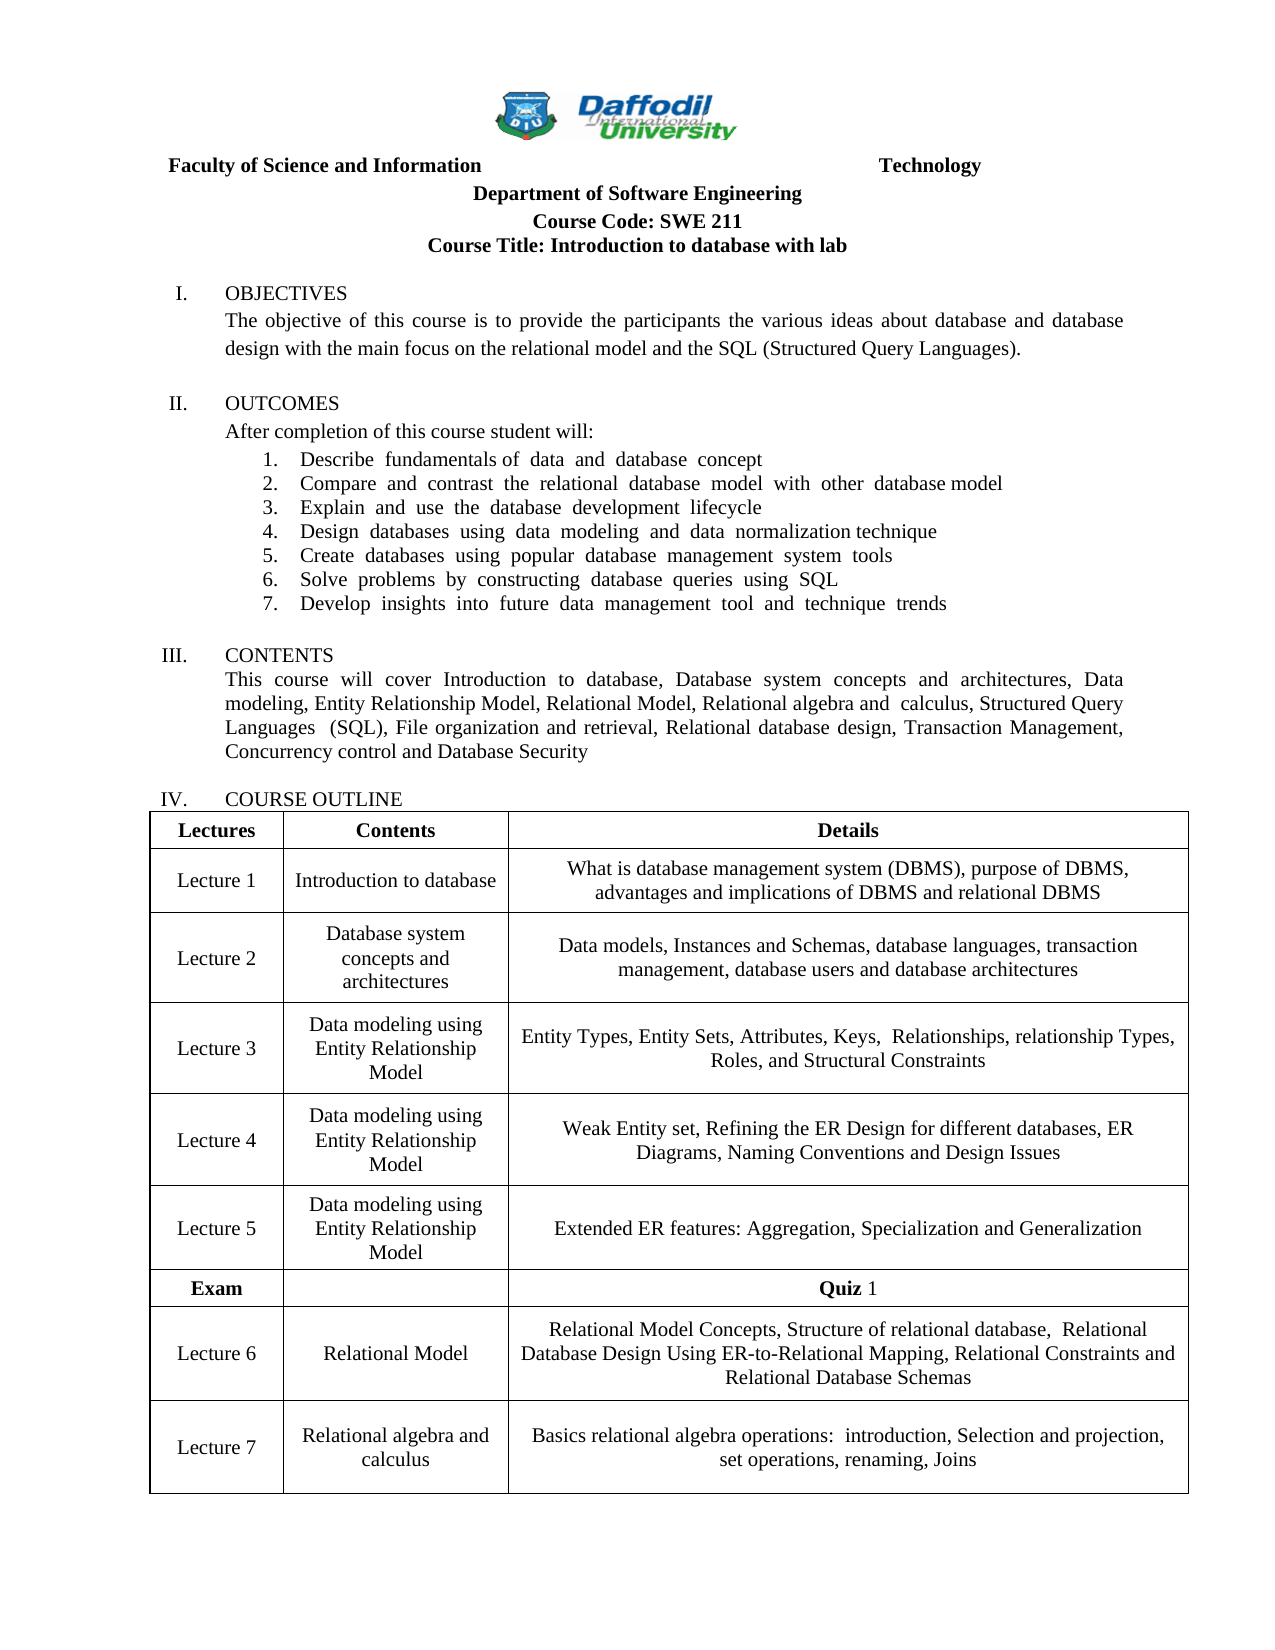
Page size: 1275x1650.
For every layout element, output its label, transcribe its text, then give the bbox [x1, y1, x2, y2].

list Develop insights into future data management tool and technique trends [262, 591, 1125, 615]
table_cell Lecture 2 [151, 913, 283, 1002]
table_cell Lecture 5 [151, 1186, 283, 1269]
table_cell Quiz 1 [509, 1270, 1188, 1306]
table_cell Weak Entity set, Refining the ER Design for different databases, ER Diagrams, Naming Conventions and Design Issues [509, 1094, 1188, 1185]
table_cell Data modeling using Entity Relationship Model [284, 1003, 508, 1093]
text Faculty of Science and Information Technology [150, 153, 1125, 177]
list Solve problems by constructing database queries using SQL [262, 567, 1125, 591]
table_cell [284, 1270, 508, 1306]
list COURSE OUTLINE [187, 787, 1125, 811]
list OUTCOMES [187, 391, 1125, 415]
text Department of Software Engineering [150, 181, 1125, 205]
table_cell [284, 1401, 508, 1493]
list CONTENTS [187, 642, 1125, 667]
table_cell Relational Model [284, 1307, 508, 1399]
table_cell What is database management system (DBMS), purpose of DBMS, advantages and implications of DBMS and relational DBMS [509, 849, 1188, 912]
list The objective of this course is to provide the participants the various ideas about database and database design with the main focus on the relational model and the SQL (Structured Query Languages). [225, 308, 1125, 360]
list Describe fundamentals of data and database concept [262, 446, 1125, 471]
table_cell Data modeling using Entity Relationship Model [284, 1094, 508, 1185]
text Course Title: Introduction to database with lab [150, 233, 1125, 257]
table_cell Exam [151, 1270, 283, 1306]
list Compare and contrast the relational database model with other database model [262, 471, 1125, 494]
table_cell Lecture 3 [151, 1003, 283, 1093]
list Design databases using data modeling and data normalization technique [262, 519, 1125, 543]
table_cell Extended ER features: Aggregation, Specialization and Generalization [509, 1186, 1188, 1269]
table_cell Data models, Instances and Schemas, database languages, transaction management, database users and database architectures [509, 913, 1188, 1002]
table_cell Lecture 4 [151, 1094, 283, 1185]
table_header Details [509, 812, 1188, 847]
table_cell Data modeling using Entity Relationship Model [284, 1186, 508, 1269]
text Course Code: SWE 211 [150, 209, 1125, 233]
table_cell Database system concepts and architectures [284, 913, 508, 1002]
list After completion of this course student will: [225, 419, 1125, 443]
list OBJECTIVES [187, 281, 1125, 305]
table_cell Relational Model Concepts, Structure of relational database, Relational Database Design Using ER-to-Relational Mapping, Relational Constraints and Relational Database Schemas [509, 1307, 1188, 1399]
table_header Contents [284, 812, 508, 847]
table_header Lectures [151, 812, 283, 847]
list Create databases using popular database management system tools [262, 543, 1125, 567]
table_cell Lecture 1 [151, 849, 283, 912]
list Explain and use the database development lifecycle [262, 494, 1125, 519]
table_cell Introduction to database [284, 849, 508, 912]
table_cell Lecture 6 [151, 1307, 283, 1399]
table_cell Basics relational algebra operations: introduction, Selection and projection, set operations, renaming, Joins [509, 1401, 1188, 1493]
table_cell Lecture 7 [151, 1401, 283, 1493]
table_cell Entity Types, Entity Sets, Attributes, Keys, Relationships, relationship Types, Roles, and Structural Constraints [509, 1003, 1188, 1093]
list This course will cover Introduction to database, Database system concepts and architectures, Data modeling, Entity Relationship Model, Relational Model, Relational algebra and calculus, Structured Query Languages (SQL), File organization and retrieval, Relational database design, Transaction Management, Concurrency control and Database Security [225, 667, 1125, 763]
